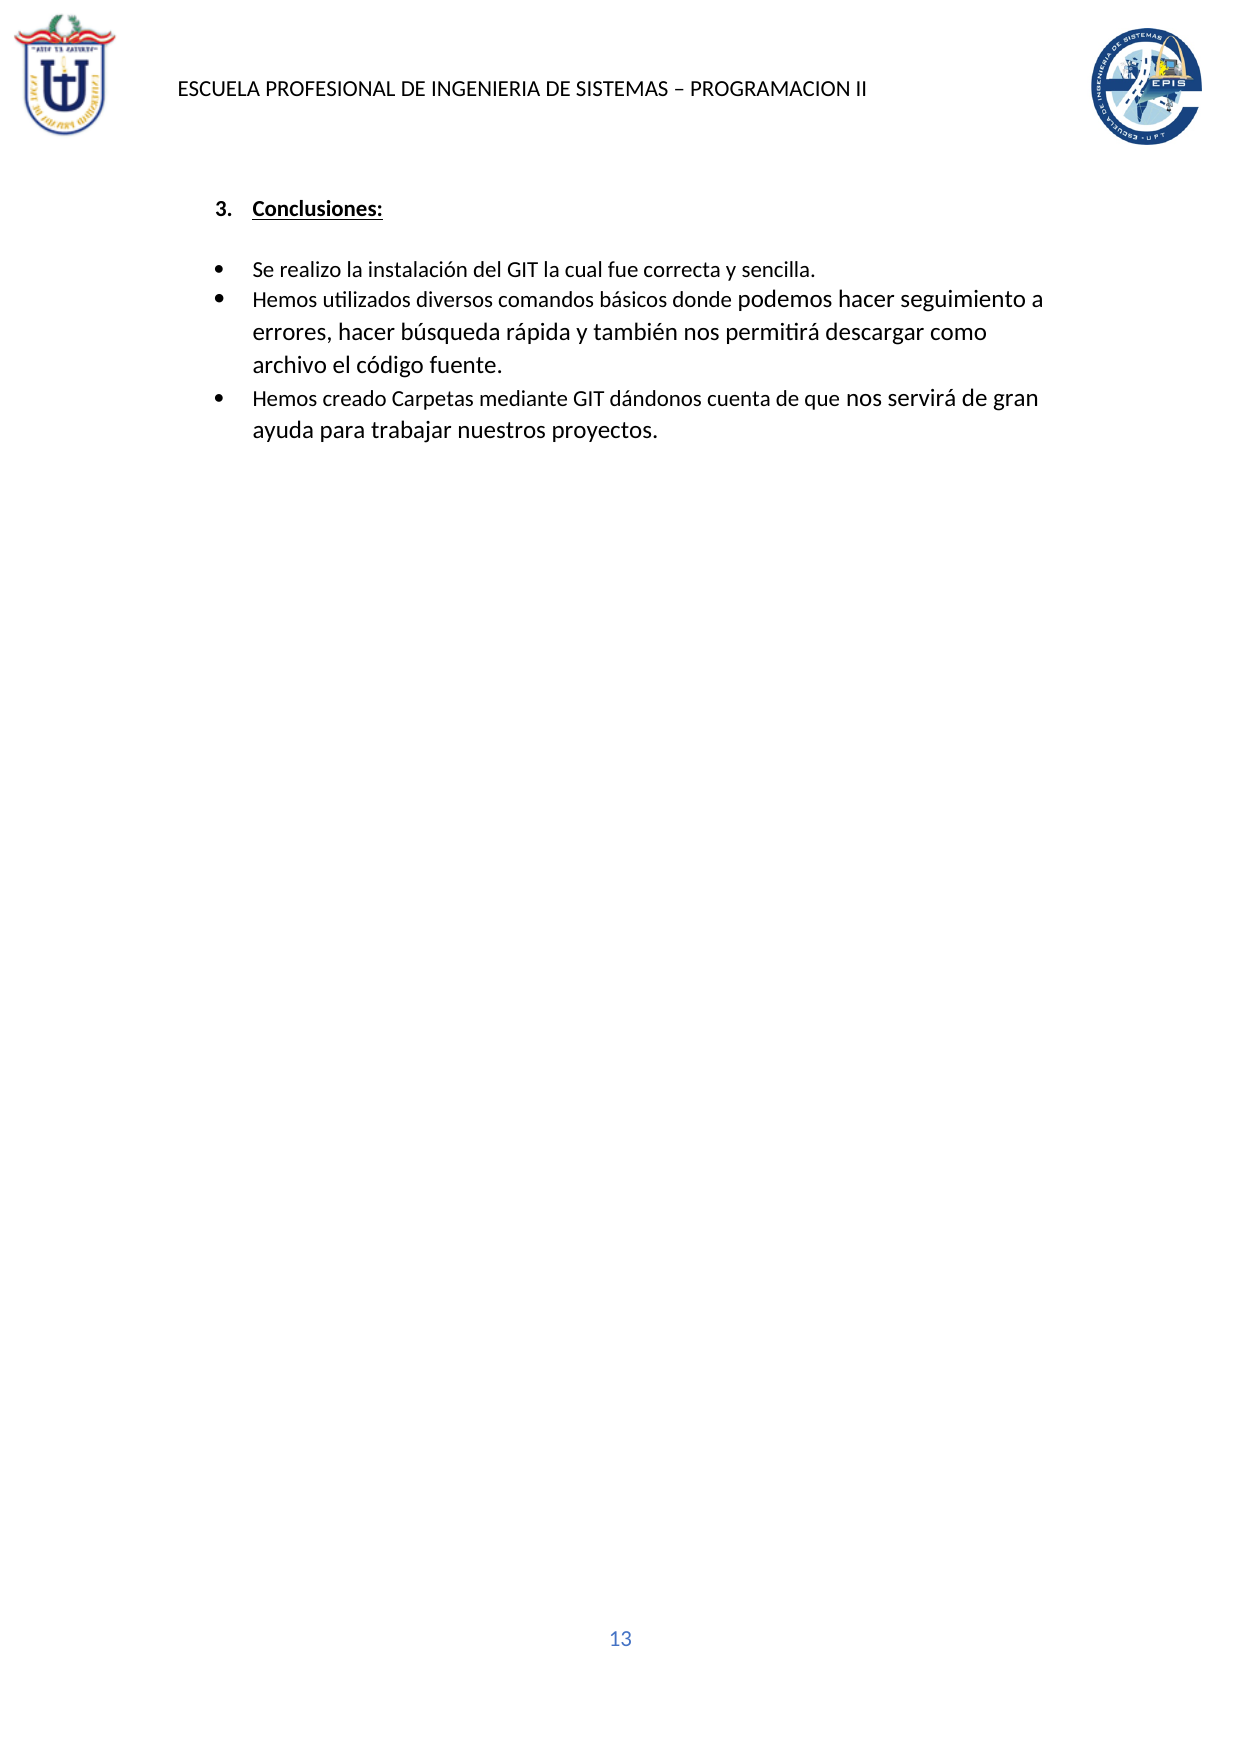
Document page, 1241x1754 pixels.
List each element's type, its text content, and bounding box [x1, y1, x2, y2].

list Hemos utilizados diversos comandos básicos donde podemos hacer seguimiento a errores, hacer búsqueda rápida y también nos permitirá descargar como archivo el código fuente. [215, 283, 1063, 379]
list Hemos creado Carpetas mediante GIT dándonos cuenta de que nos servirá de gran ayuda para trabajar nuestros proyectos. [215, 382, 1063, 445]
picture [1087, 28, 1202, 145]
list Conclusiones: [215, 194, 1063, 222]
list Se realizo la instalación del GIT la cual fue correcta y sencilla. [215, 255, 1063, 283]
picture [0, 0, 170, 181]
